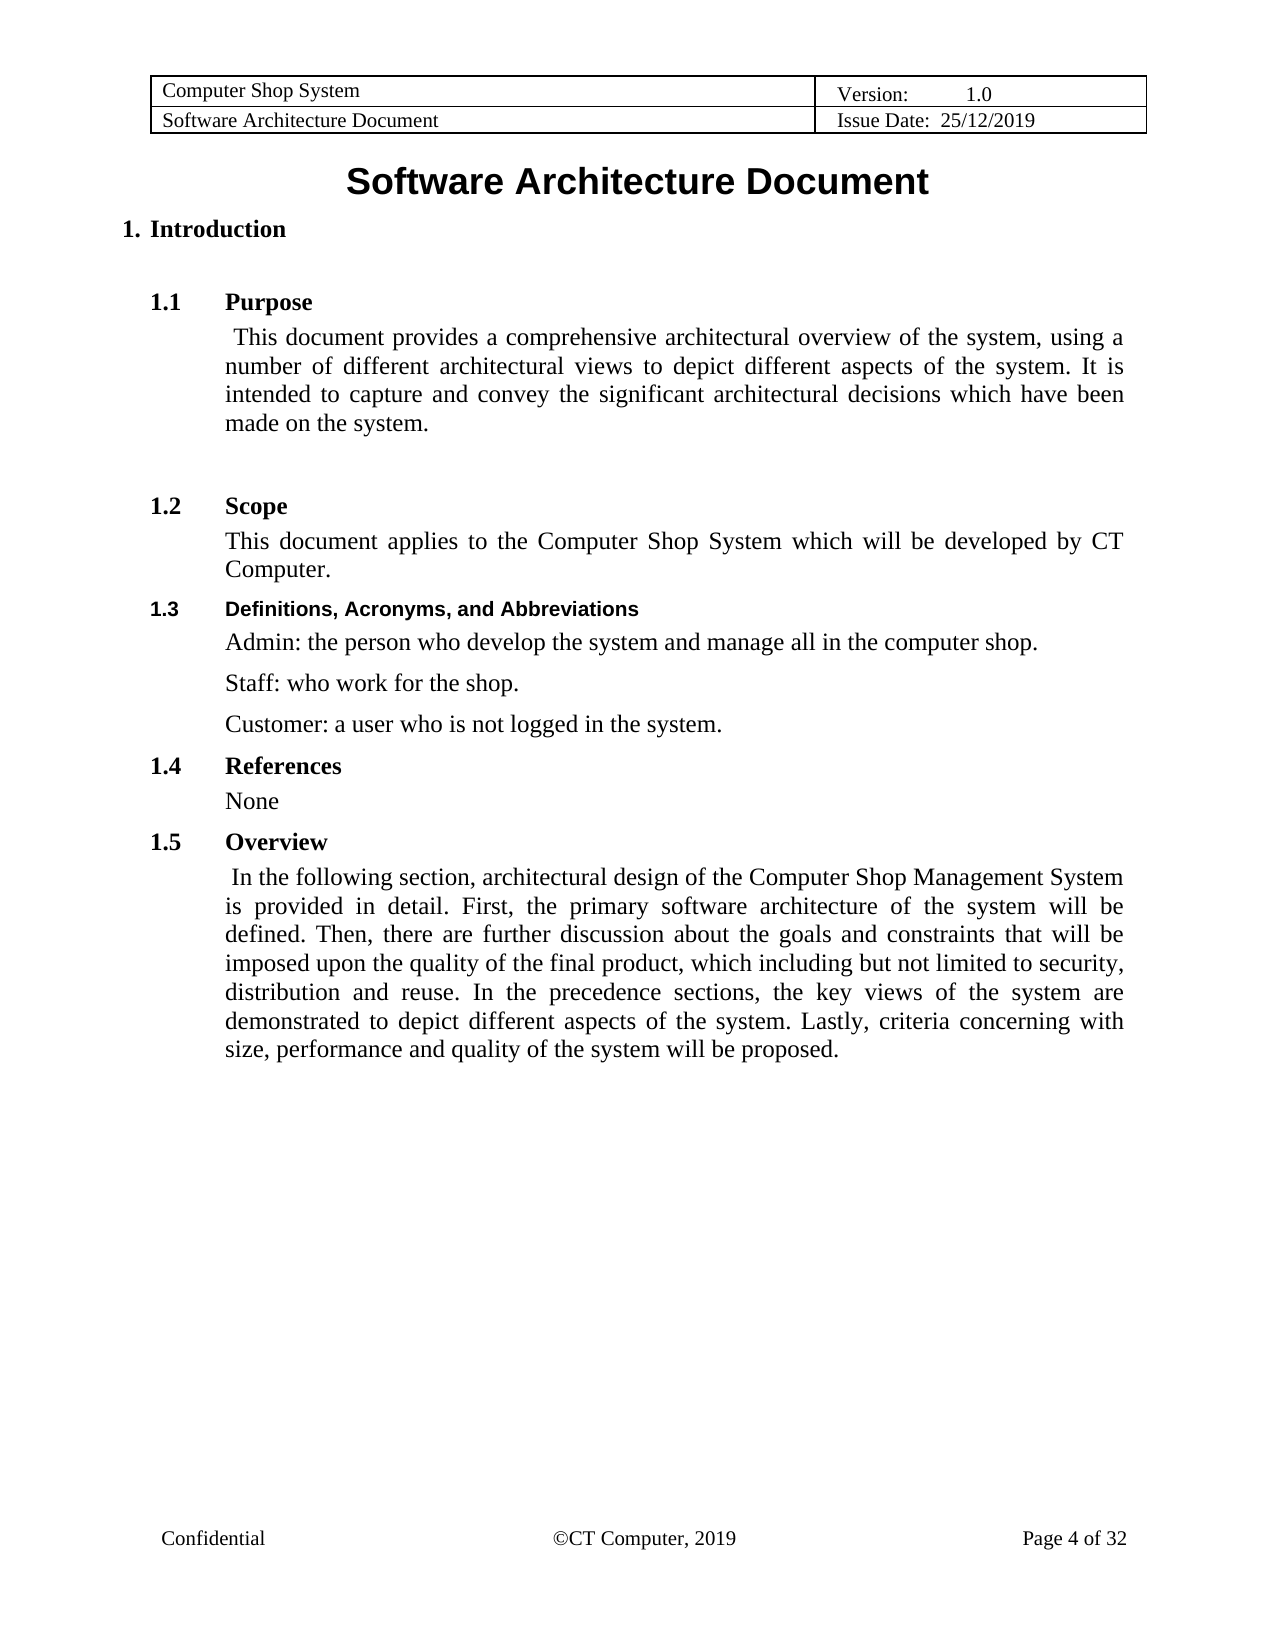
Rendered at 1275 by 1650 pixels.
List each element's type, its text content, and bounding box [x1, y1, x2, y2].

text None [225, 786, 1125, 814]
subtitle Scope [150, 491, 1125, 519]
text Admin: the person who develop the system and manage all in the computer shop. [225, 627, 1125, 656]
subtitle Definitions, Acronyms, and Abbreviations [150, 596, 1125, 621]
title Software Architecture Document [150, 159, 1125, 202]
subtitle Introduction [122, 214, 1125, 243]
text Staff: who work for the shop. [225, 668, 1125, 697]
text This document provides a comprehensive architectural overview of the system, using a number of different architectural views to depict different aspects of the system. It is intended to capture and convey the significant architectural decisions which have been made on the system. [225, 322, 1125, 437]
subtitle Overview [150, 827, 1125, 856]
text Customer: a user who is not logged in the system. [225, 709, 1125, 738]
text In the following section, architectural design of the Computer Shop Management System is provided in detail. First, the primary software architecture of the system will be defined. Then, there are further discussion about the goals and constraints that will be imposed upon the quality of the final product, which including but not limited to security, distribution and reuse. In the precedence sections, the key views of the system are demonstrated to depict different aspects of the system. Lastly, criteria concerning with size, performance and quality of the system will be proposed. [225, 862, 1125, 1063]
subtitle Purpose [150, 287, 1125, 316]
text This document applies to the Computer Shop System which will be developed by CT Computer. [225, 526, 1125, 583]
subtitle References [150, 751, 1125, 779]
